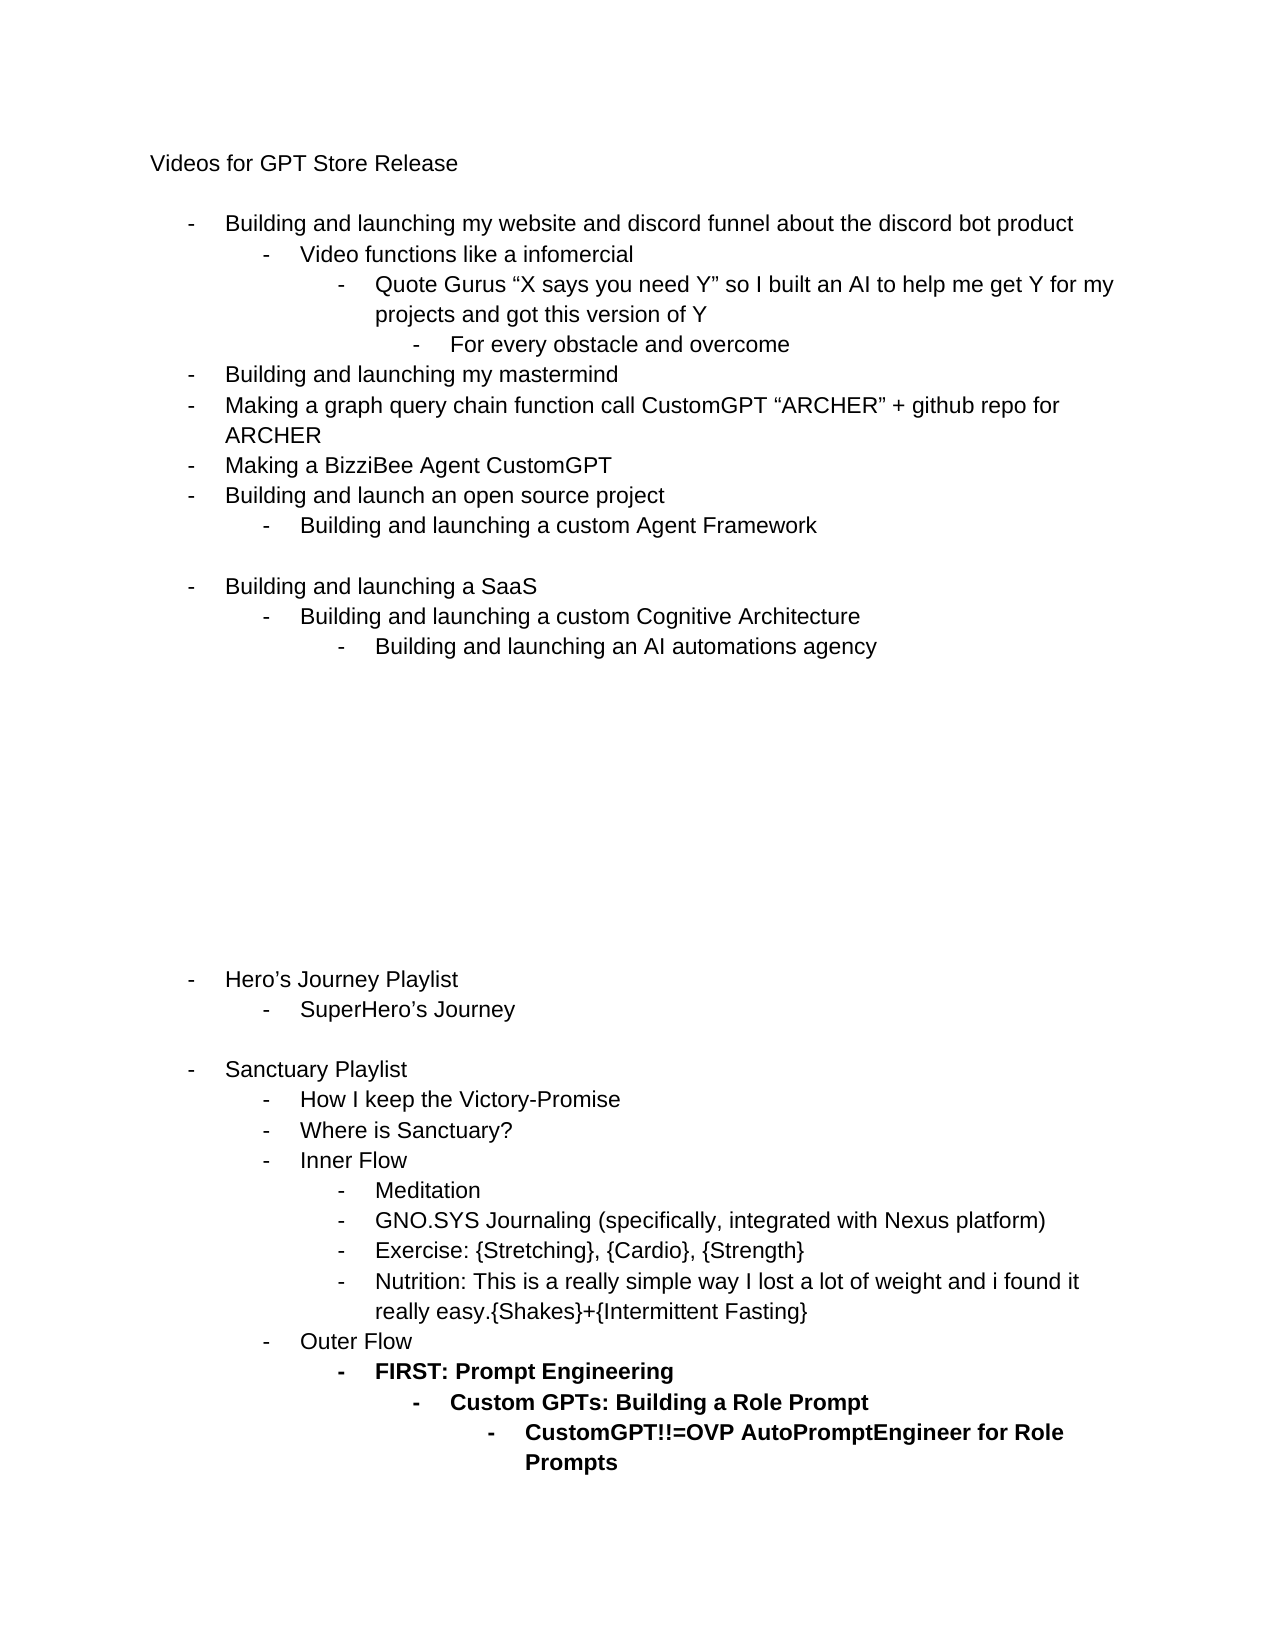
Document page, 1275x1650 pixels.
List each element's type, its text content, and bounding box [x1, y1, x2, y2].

list CustomGPT!!=OVP AutoPromptEngineer for Role Prompts [487, 1419, 1125, 1475]
text Videos for GPT Store Release [150, 150, 1125, 176]
list Building and launch an open source project [187, 482, 1125, 509]
list Building and launching my website and discord funnel about the discord bot product [187, 210, 1125, 237]
list Meditation [337, 1177, 1125, 1203]
list GNO.SYS Journaling (specifically, integrated with Nexus platform) [337, 1207, 1125, 1234]
list Exercise: {Stretching}, {Cardio}, {Strength} [337, 1237, 1125, 1264]
list Building and launching a SaaS [187, 573, 1125, 599]
list How I keep the Victory-Promise [262, 1086, 1125, 1113]
list Inner Flow [262, 1147, 1125, 1173]
list Hero’s Journey Playlist [187, 966, 1125, 992]
list Nutrition: This is a really simple way I lost a lot of weight and i found it really easy.{Shakes}+{Intermittent Fasting} [337, 1268, 1125, 1324]
list For every obstacle and overcome [412, 331, 1125, 358]
list Sanctuary Playlist [187, 1056, 1125, 1083]
list Building and launching an AI automations agency [337, 633, 1125, 660]
list Building and launching my mastermind [187, 361, 1125, 388]
list FIRST: Prompt Engineering [337, 1358, 1125, 1385]
list Where is Sanctuary? [262, 1117, 1125, 1143]
list Quote Gurus “X says you need Y” so I built an AI to help me get Y for my projects and got this version of Y [337, 271, 1125, 327]
list Building and launching a custom Agent Framework [262, 512, 1125, 539]
list Custom GPTs: Building a Role Prompt [412, 1388, 1125, 1415]
list SuperHero’s Journey [262, 996, 1125, 1022]
list Building and launching a custom Cognitive Architecture [262, 603, 1125, 629]
list Making a graph query chain function call CustomGPT “ARCHER” + github repo for ARCHER [187, 392, 1125, 448]
list Video functions like a infomercial [262, 241, 1125, 267]
list Outer Flow [262, 1328, 1125, 1354]
list Making a BizziBee Agent CustomGPT [187, 452, 1125, 478]
